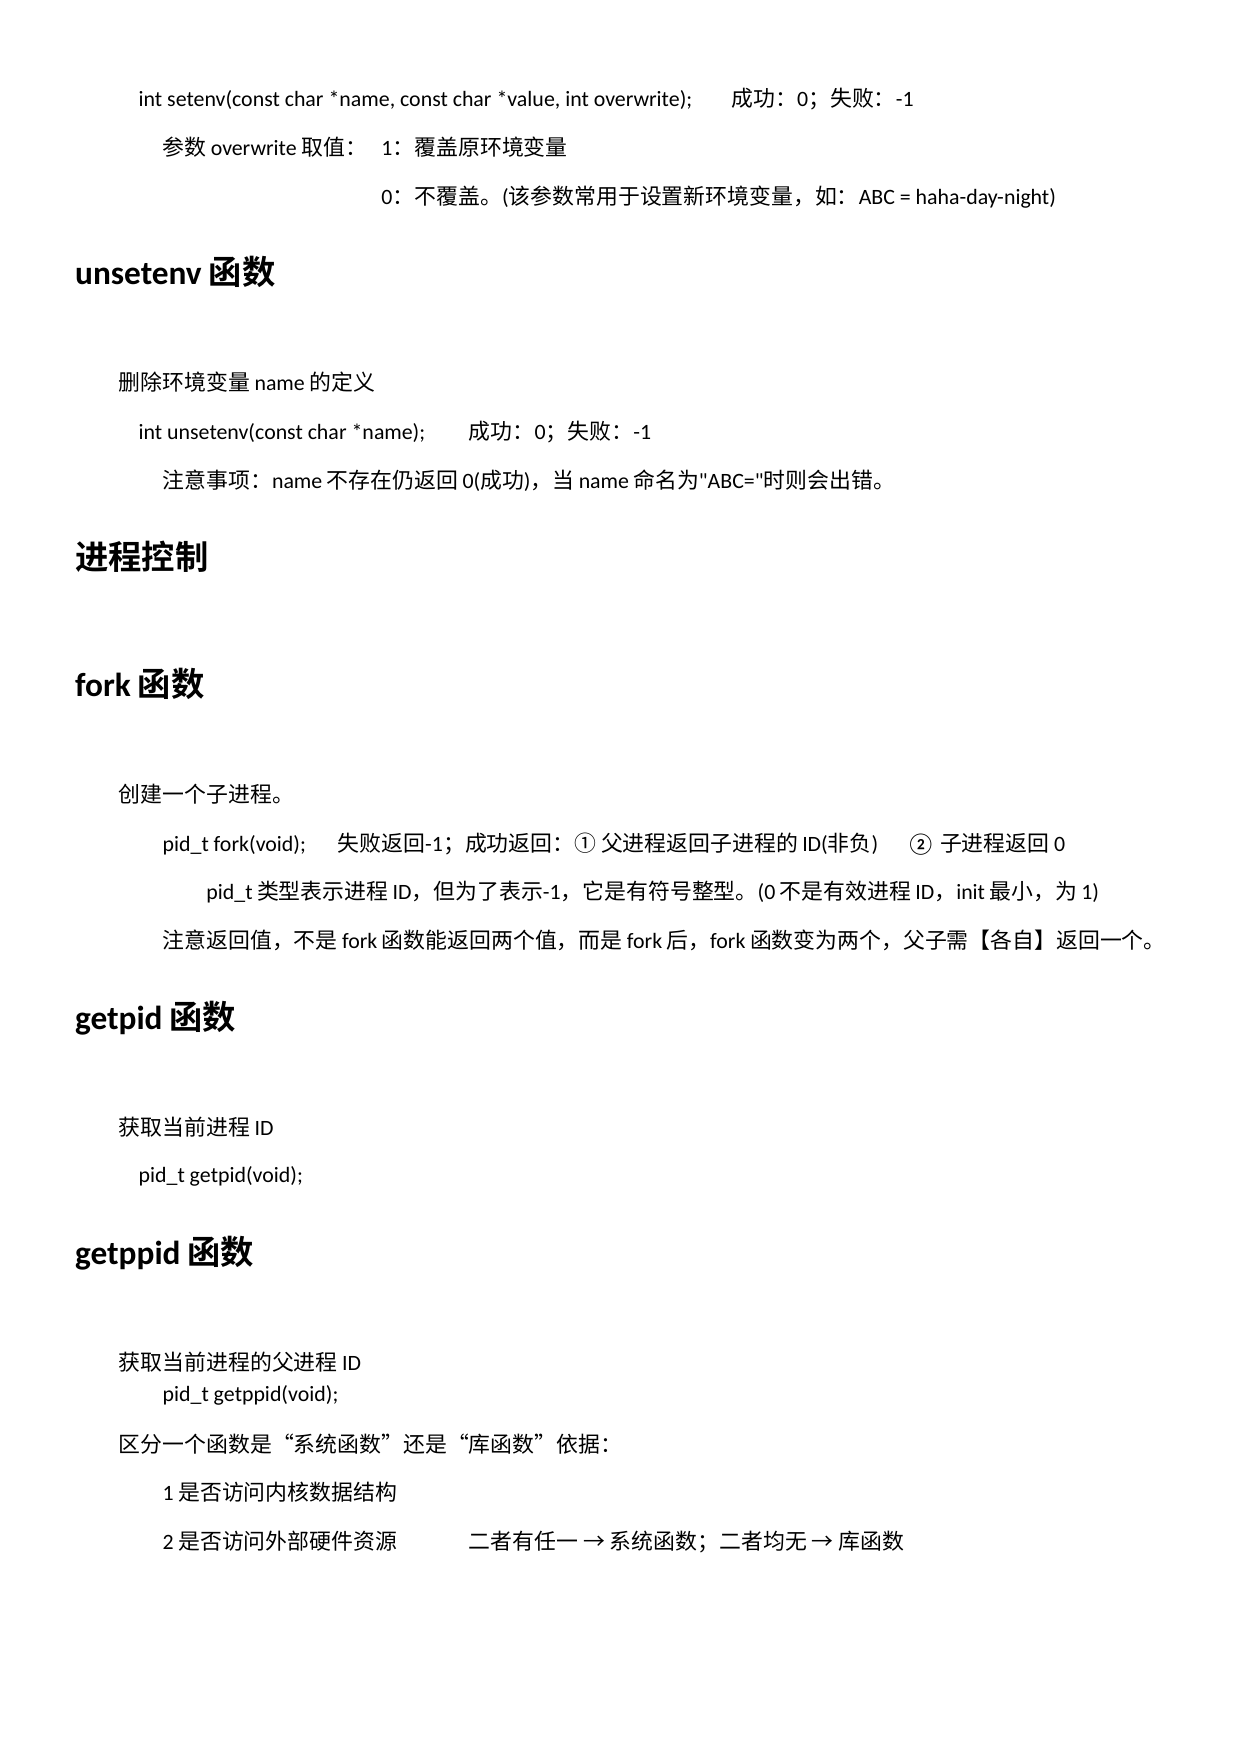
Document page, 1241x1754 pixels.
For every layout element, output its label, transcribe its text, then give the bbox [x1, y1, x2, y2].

text 1是否访问内核数据结构 [119, 1475, 1165, 1507]
subtitle getppid函数 [75, 1218, 1165, 1283]
text pid_t类型表示进程ID，但为了表示-1，它是有符号整型。(0不是有效进程ID，init最小，为1) [162, 874, 1165, 906]
text 获取当前进程ID [75, 1109, 1165, 1142]
subtitle unsetenv函数 [75, 238, 1165, 303]
text 区分一个函数是“系统函数”还是“库函数”依据： [75, 1426, 1165, 1459]
text 2是否访问外部硬件资源 二者有任一 → 系统函数；二者均无 → 库函数 [75, 1524, 1165, 1556]
text 获取当前进程的父进程ID [75, 1345, 1165, 1377]
text 0：不覆盖。(该参数常用于设置新环境变量，如：ABC = haha-day-night) [337, 178, 1165, 211]
subtitle fork函数 [75, 649, 1165, 714]
text 删除环境变量name的定义 [75, 365, 1165, 397]
text pid_t getpid(void); [75, 1158, 1165, 1191]
text pid_t getppid(void); [75, 1377, 1165, 1410]
text 创建一个子进程。 [75, 776, 1165, 809]
text int setenv(const char *name, const char *value, int overwrite); 成功：0；失败：-1 [75, 81, 1165, 113]
text 参数overwrite取值： 1：覆盖原环境变量 [75, 129, 1165, 162]
subtitle getpid函数 [75, 982, 1165, 1047]
subtitle 进程控制 [75, 522, 1165, 587]
text int unsetenv(const char *name); 成功：0；失败：-1 [75, 414, 1165, 446]
text 注意事项：name不存在仍返回0(成功)，当name命名为"ABC="时则会出错。 [75, 462, 1165, 495]
text 注意返回值，不是fork函数能返回两个值，而是fork后，fork函数变为两个，父子需【各自】返回一个。 [75, 923, 1165, 955]
text pid_t fork(void); 失败返回-1；成功返回：① 父进程返回子进程的ID(非负) ②子进程返回 0 [119, 825, 1165, 858]
